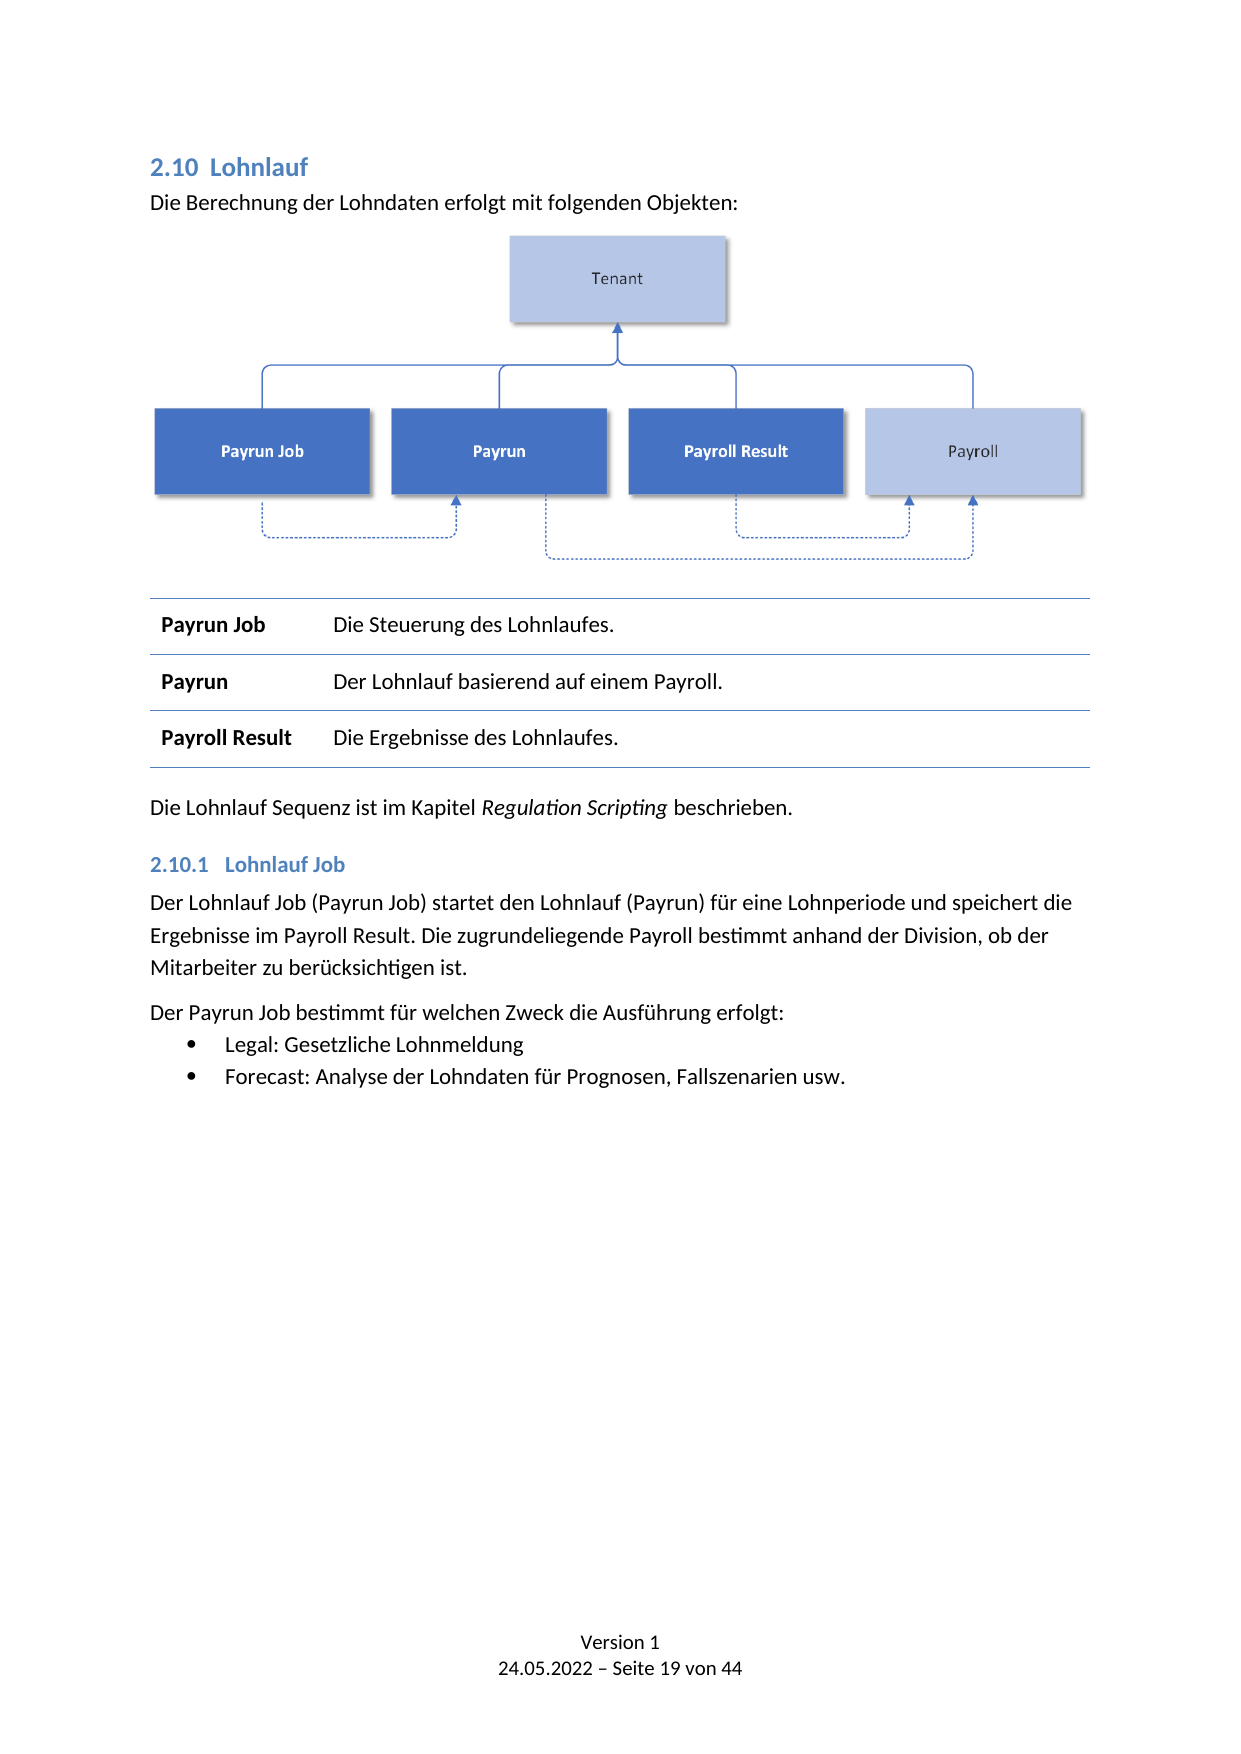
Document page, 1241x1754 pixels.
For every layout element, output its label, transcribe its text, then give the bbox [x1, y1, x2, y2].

text Der Lohnlauf Job (Payrun Job) startet den Lohnlauf (Payrun) für eine Lohnperiode und speichert die Ergebnisse im Payroll Result. Die zugrundeliegende Payroll bestimmt anhand der Division, ob der Mitarbeiter zu berücksichtigen ist. [150, 888, 1090, 981]
table_cell Payrun [150, 655, 322, 710]
text Die Berechnung der Lohndaten erfolgt mit folgenden Objekten: [150, 188, 1090, 216]
table_header Payrun Job [150, 599, 322, 654]
text Die Lohnlauf Sequenz ist im Kapitel Regulation Scripting beschrieben. [150, 793, 1090, 821]
list Forecast: Analyse der Lohndaten für Prognosen, Fallszenarien usw. [187, 1062, 1090, 1090]
subtitle Lohnlauf [150, 150, 1090, 183]
list Legal: Gesetzliche Lohnmeldung [187, 1030, 1090, 1058]
text Der Payrun Job bestimmt für welchen Zweck die Ausführung erfolgt: [150, 998, 1090, 1026]
picture [150, 232, 1091, 560]
table_cell Die Ergebnisse des Lohnlaufes. [322, 711, 1090, 767]
table_header Die Steuerung des Lohnlaufes. [322, 599, 1090, 654]
table_cell Payroll Result [150, 711, 322, 767]
subtitle Lohnlauf Job [150, 850, 1090, 878]
table_cell Der Lohnlauf basierend auf einem Payroll. [322, 655, 1090, 710]
